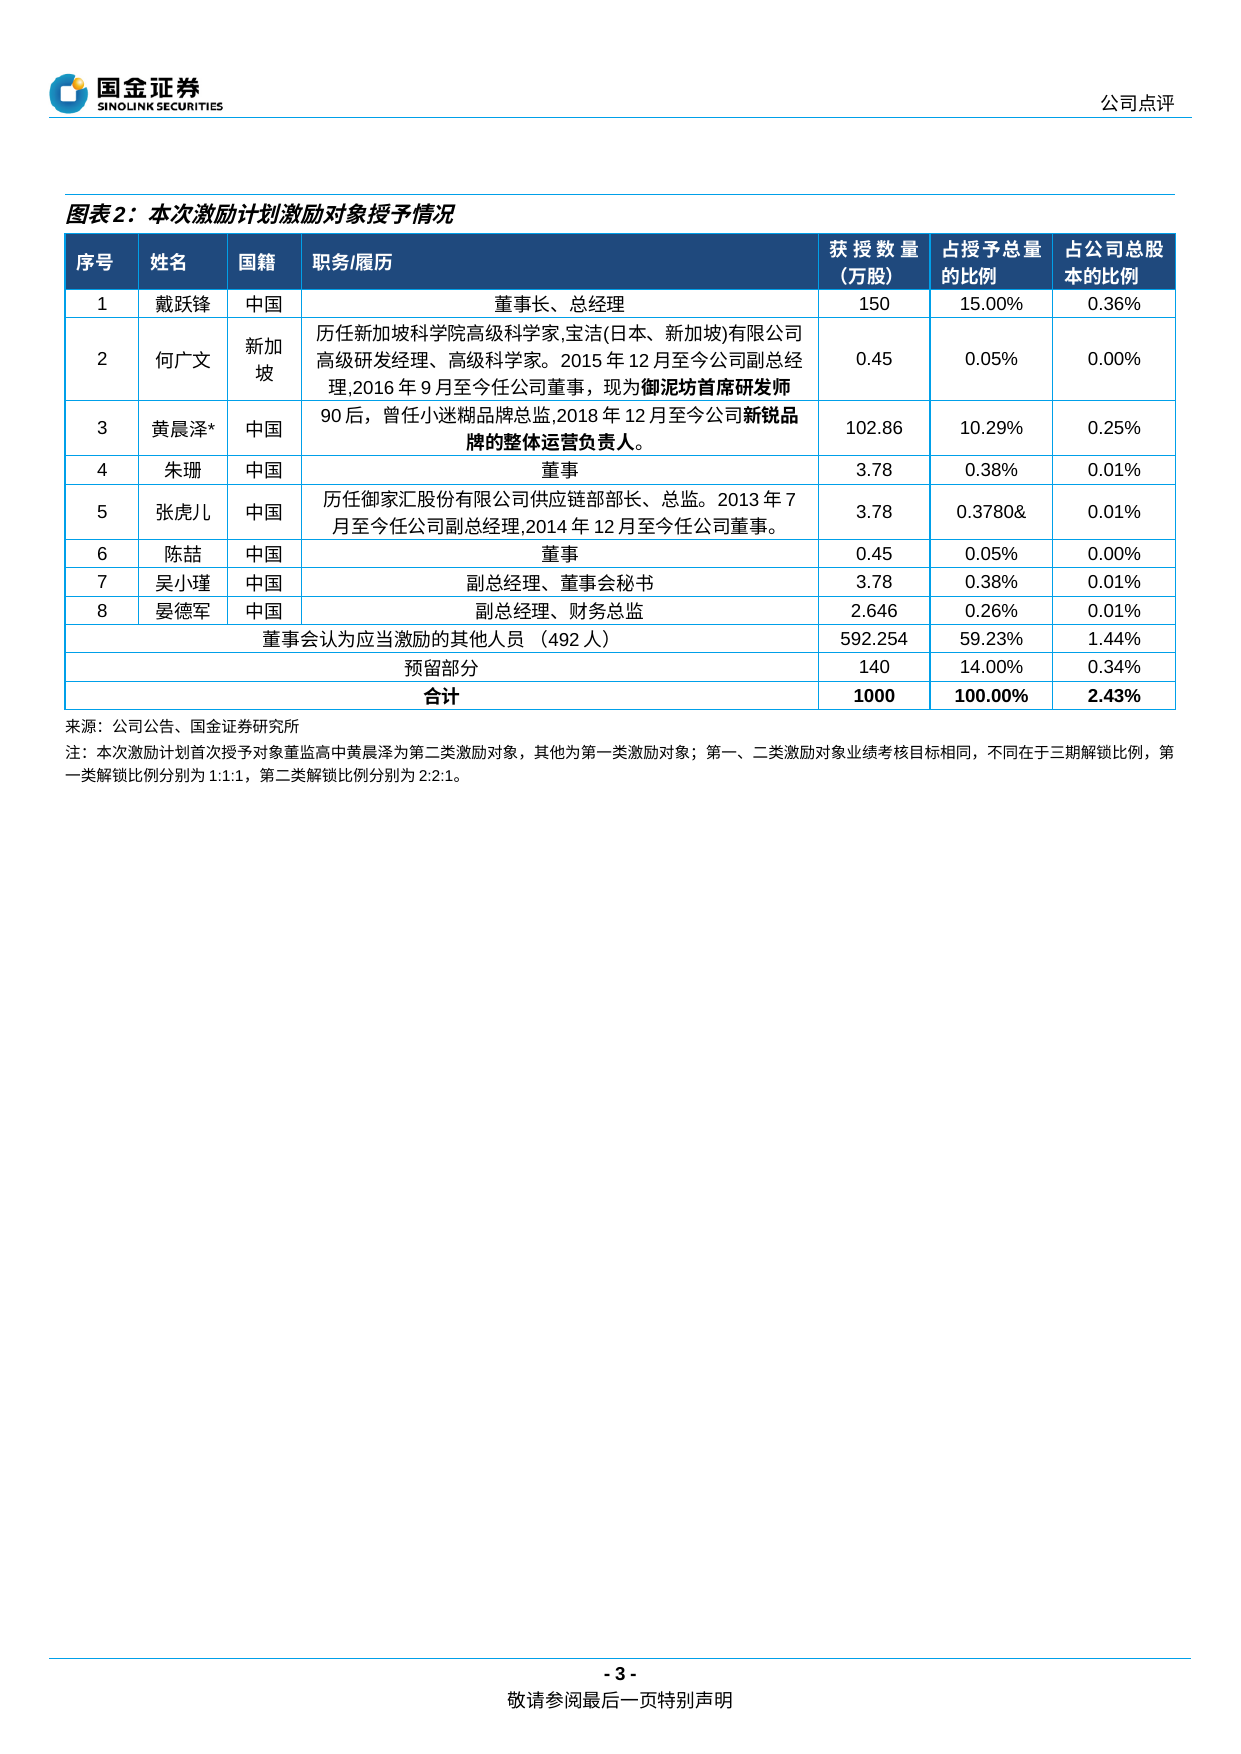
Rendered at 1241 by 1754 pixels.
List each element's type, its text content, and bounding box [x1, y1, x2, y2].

table_cell 吴小瑾 [139, 568, 227, 596]
table_cell 0.45 [819, 540, 929, 567]
table_cell 0.00% [1053, 540, 1175, 567]
table_cell 1.44% [1053, 625, 1175, 652]
table_cell 0.01% [1053, 568, 1175, 596]
table_cell 0.26% [931, 597, 1052, 624]
table_cell 董事会认为应当激励的其他人员 （492人） [66, 625, 818, 652]
table_cell 历任新加坡科学院高级科学家,宝洁(日本、新加坡)有限公司高级研发经理、高级科学家。2015年12月至今公司副总经理,2016年9月至今任公司董事，现为御泥坊首席研发师 [302, 318, 818, 400]
table_cell 黄晨泽* [139, 401, 227, 455]
table_cell 1 [66, 290, 138, 317]
table_cell 0.01% [1053, 485, 1175, 539]
table_cell 董事 [302, 540, 818, 567]
table_cell 中国 [228, 485, 301, 539]
table_cell 历任御家汇股份有限公司供应链部部长、总监。2013年7月至今任公司副总经理,2014年12月至今任公司董事。 [302, 485, 818, 539]
table_header 姓名 [139, 234, 227, 289]
table_cell 董事长、总经理 [302, 290, 818, 317]
table_cell 14.00% [931, 653, 1052, 681]
table_cell 3.78 [819, 568, 929, 596]
table_cell 4 [66, 456, 138, 483]
table_cell 预留部分 [66, 653, 818, 681]
table_cell 6 [66, 540, 138, 567]
table_cell 董事 [302, 456, 818, 483]
table_cell 朱珊 [139, 456, 227, 483]
table_cell 中国 [228, 290, 301, 317]
table_cell 59.23% [931, 625, 1052, 652]
table_cell 陈喆 [139, 540, 227, 567]
table_cell 3 [66, 401, 138, 455]
table_cell 中国 [228, 568, 301, 596]
table_cell 中国 [228, 456, 301, 483]
table_cell 0.3780& [931, 485, 1052, 539]
table_cell 副总经理、财务总监 [302, 597, 818, 624]
table_cell 合计 [66, 682, 818, 709]
table_cell 张虎儿 [139, 485, 227, 539]
table_header 获授数量 （万股） [819, 234, 929, 289]
table_cell 5 [66, 485, 138, 539]
table_cell 3.78 [819, 485, 929, 539]
text 注：本次激励计划首次授予对象董监高中黄晨泽为第二类激励对象，其他为第一类激励对象；第一、二类激励对象业绩考核目标相同，不同在于三期解锁比例，第一类解锁比例分别为1:1:1，第二类解锁比例分别为2:2:1。 [65, 741, 1175, 786]
table_cell 2 [66, 318, 138, 400]
table_header 职务/履历 [302, 234, 818, 289]
table_cell 戴跃锋 [139, 290, 227, 317]
text 来源：公司公告、国金证券研究所 [65, 714, 1175, 737]
table_cell 2.646 [819, 597, 929, 624]
table_cell 0.25% [1053, 401, 1175, 455]
table_cell 副总经理、董事会秘书 [302, 568, 818, 596]
table_header 占公司总股本的比例 [1053, 234, 1175, 289]
table_cell 140 [819, 653, 929, 681]
table_cell 8 [66, 597, 138, 624]
table_cell 7 [66, 568, 138, 596]
table_cell 100.00% [931, 682, 1052, 709]
table_cell 中国 [228, 401, 301, 455]
table_header 占授予总量的比例 [931, 234, 1052, 289]
table_cell 0.01% [1053, 456, 1175, 483]
table_cell 0.38% [931, 456, 1052, 483]
table_cell 3.78 [819, 456, 929, 483]
table_cell 0.05% [931, 540, 1052, 567]
picture [46, 72, 226, 118]
table_cell 1000 [819, 682, 929, 709]
table_cell 2.43% [1053, 682, 1175, 709]
title 图表2：本次激励计划激励对象授予情况 [65, 195, 1175, 229]
table_cell 何广文 [139, 318, 227, 400]
table_cell 0.36% [1053, 290, 1175, 317]
table_cell 15.00% [931, 290, 1052, 317]
table_cell 中国 [228, 540, 301, 567]
table_cell 0.00% [1053, 318, 1175, 400]
table_header 国籍 [228, 234, 301, 289]
table_cell 592.254 [819, 625, 929, 652]
table_cell 0.45 [819, 318, 929, 400]
table_cell 0.38% [931, 568, 1052, 596]
table_cell 10.29% [931, 401, 1052, 455]
table_cell 新加坡 [228, 318, 301, 400]
table_cell 150 [819, 290, 929, 317]
table_cell 102.86 [819, 401, 929, 455]
table_cell 90后，曾任小迷糊品牌总监,2018年12月至今公司新锐品牌的整体运营负责人。 [302, 401, 818, 455]
table_cell 0.05% [931, 318, 1052, 400]
table_cell 中国 [228, 597, 301, 624]
table_cell 0.34% [1053, 653, 1175, 681]
table_cell 0.01% [1053, 597, 1175, 624]
table_cell 晏德军 [139, 597, 227, 624]
table_header 序号 [66, 234, 138, 289]
